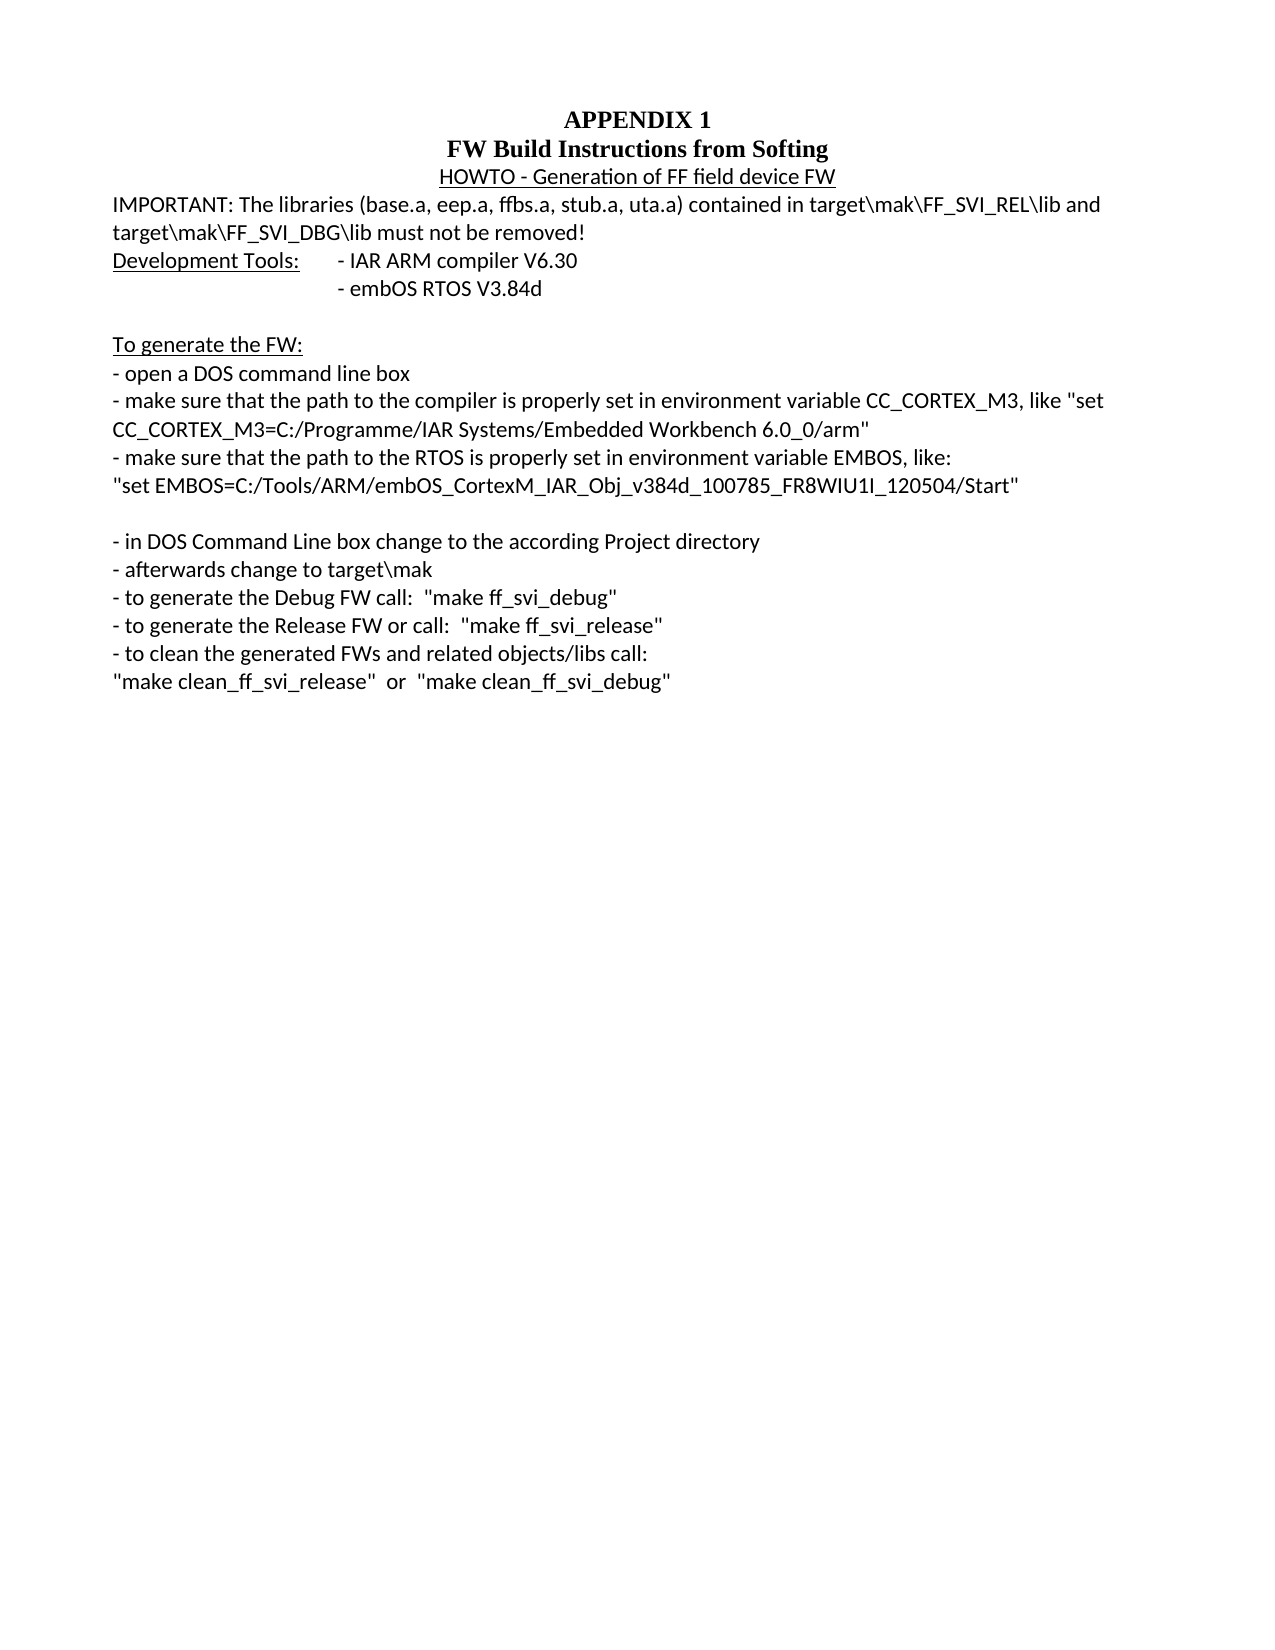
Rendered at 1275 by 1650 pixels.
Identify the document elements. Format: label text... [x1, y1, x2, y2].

text HOWTO - Generation of FF field device FW [112, 162, 1162, 191]
text FW Build Instructions from Softing [112, 134, 1162, 162]
text "set EMBOS=C:/Tools/ARM/embOS_CortexM_IAR_Obj_v384d_100785_FR8WIU1I_120504/Start" [112, 471, 1162, 499]
text - open a DOS command line box [112, 359, 1162, 387]
text - to generate the Debug FW call: "make ff_svi_debug" [112, 583, 1162, 611]
text - make sure that the path to the compiler is properly set in environment variable CC_CORTEX_M3, like "set CC_CORTEX_M3=C:/Programme/IAR Systems/Embedded Workbench 6.0_0/arm" [112, 387, 1162, 443]
text - to clean the generated FWs and related objects/libs call: [112, 639, 1162, 667]
text - make sure that the path to the RTOS is properly set in environment variable EMBOS, like: [112, 443, 1162, 471]
text APPENDIX 1 [112, 105, 1162, 134]
text - in DOS Command Line box change to the according Project directory [112, 527, 1162, 555]
text To generate the FW: [112, 331, 1162, 359]
text - to generate the Release FW or call: "make ff_svi_release" [112, 611, 1162, 639]
text "make clean_ff_svi_release" or "make clean_ff_svi_debug" [112, 667, 1162, 695]
text - embOS RTOS V3.84d [112, 274, 1162, 303]
text Development Tools: - IAR ARM compiler V6.30 [112, 247, 1162, 274]
text - afterwards change to target\mak [112, 555, 1162, 583]
text IMPORTANT: The libraries (base.a, eep.a, ffbs.a, stub.a, uta.a) contained in target\mak\FF_SVI_REL\lib and target\mak\FF_SVI_DBG\lib must not be removed! [112, 191, 1162, 247]
